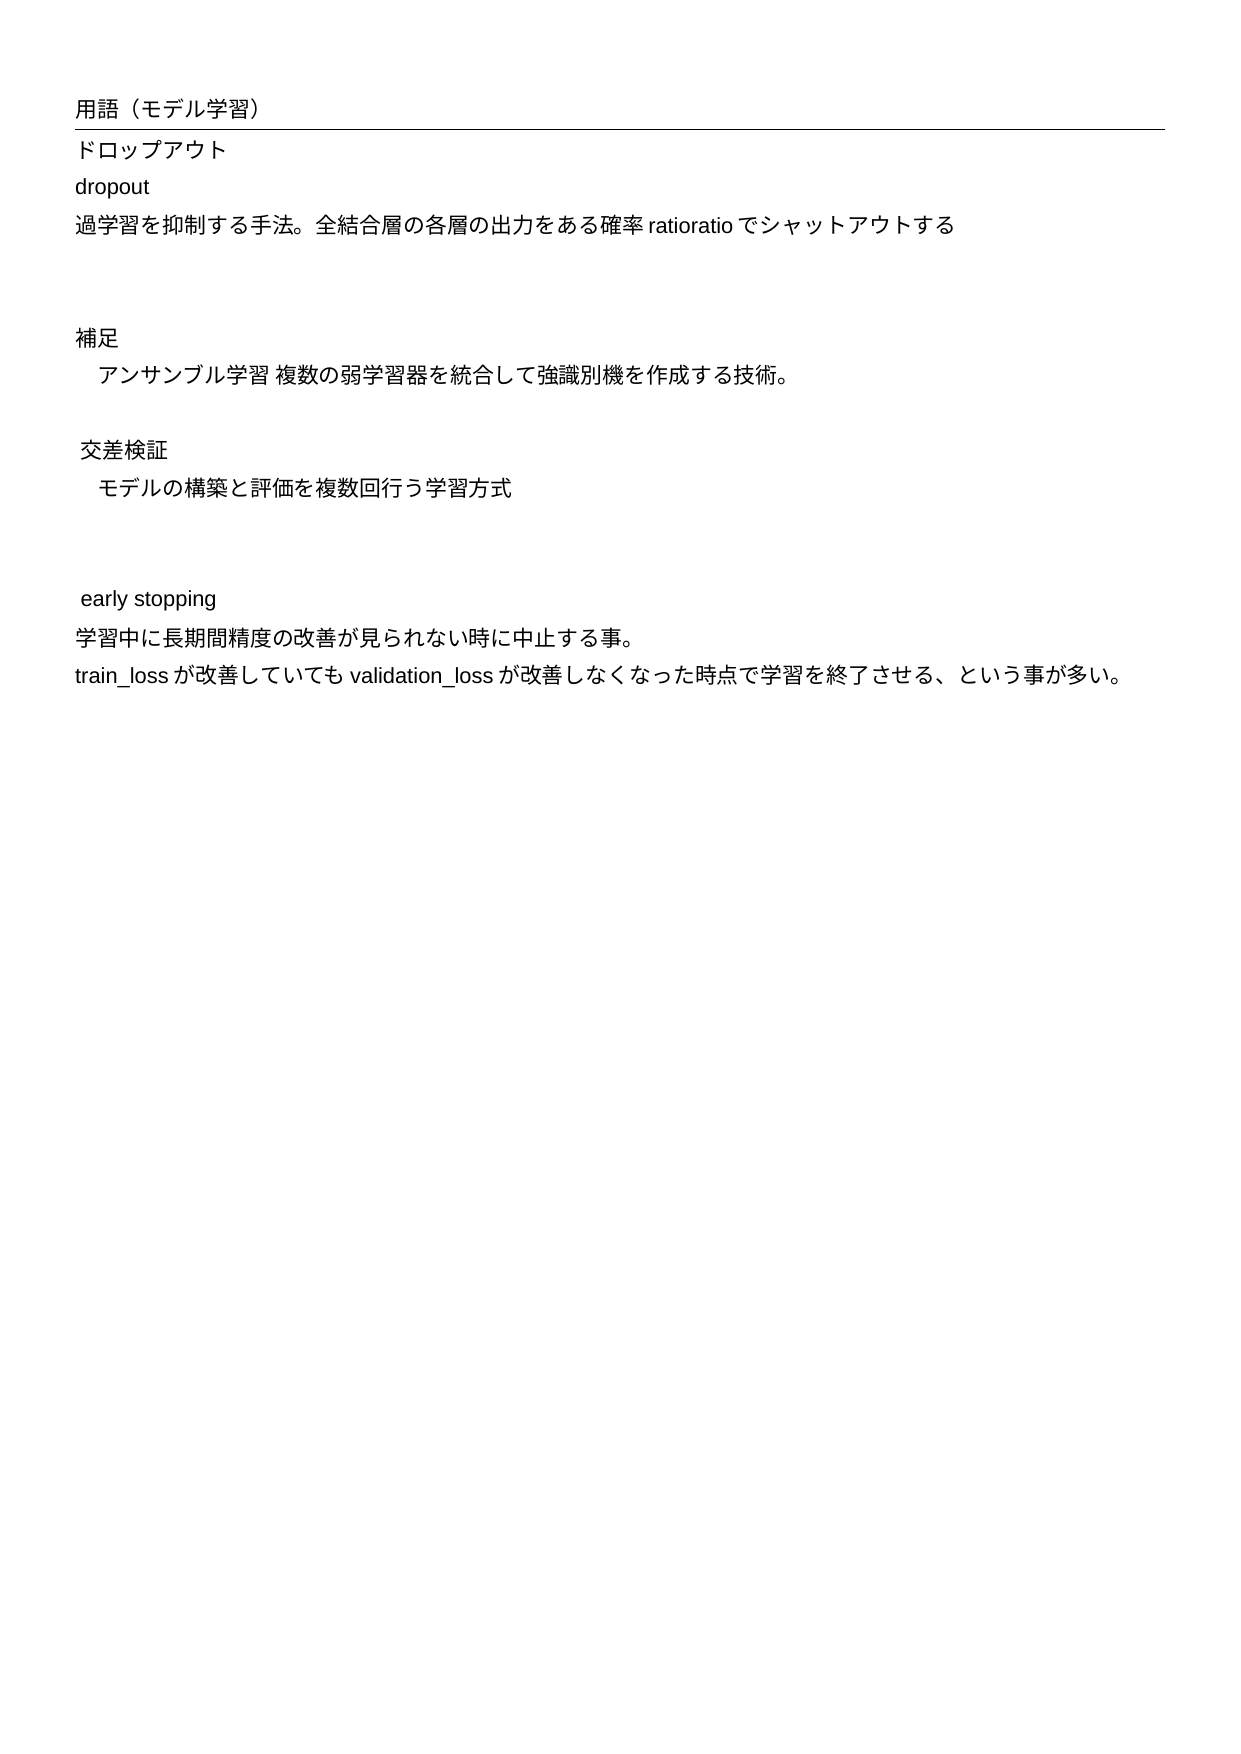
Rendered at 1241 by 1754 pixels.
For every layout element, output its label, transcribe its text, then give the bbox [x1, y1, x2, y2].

text アンサンブル学習 複数の弱学習器を統合して強識別機を作成する技術。 [97, 355, 1165, 393]
subtitle 交差検証 [80, 430, 1165, 468]
text モデルの構築と評価を複数回行う学習方式 [97, 468, 1165, 505]
subtitle 用語（モデル学習） [75, 89, 1165, 129]
subtitle ドロップアウト [75, 130, 1165, 168]
subtitle early stopping [80, 580, 1165, 618]
text dropout [75, 168, 1165, 205]
text 補足 [75, 318, 1165, 355]
text 過学習を抑制する手法。全結合層の各層の出力をある確率ratioratioでシャットアウトする [75, 205, 1165, 243]
text train_lossが改善していてもvalidation_lossが改善しなくなった時点で学習を終了させる、という事が多い。 [75, 655, 1165, 693]
text 学習中に長期間精度の改善が見られない時に中止する事。 [75, 618, 1165, 655]
